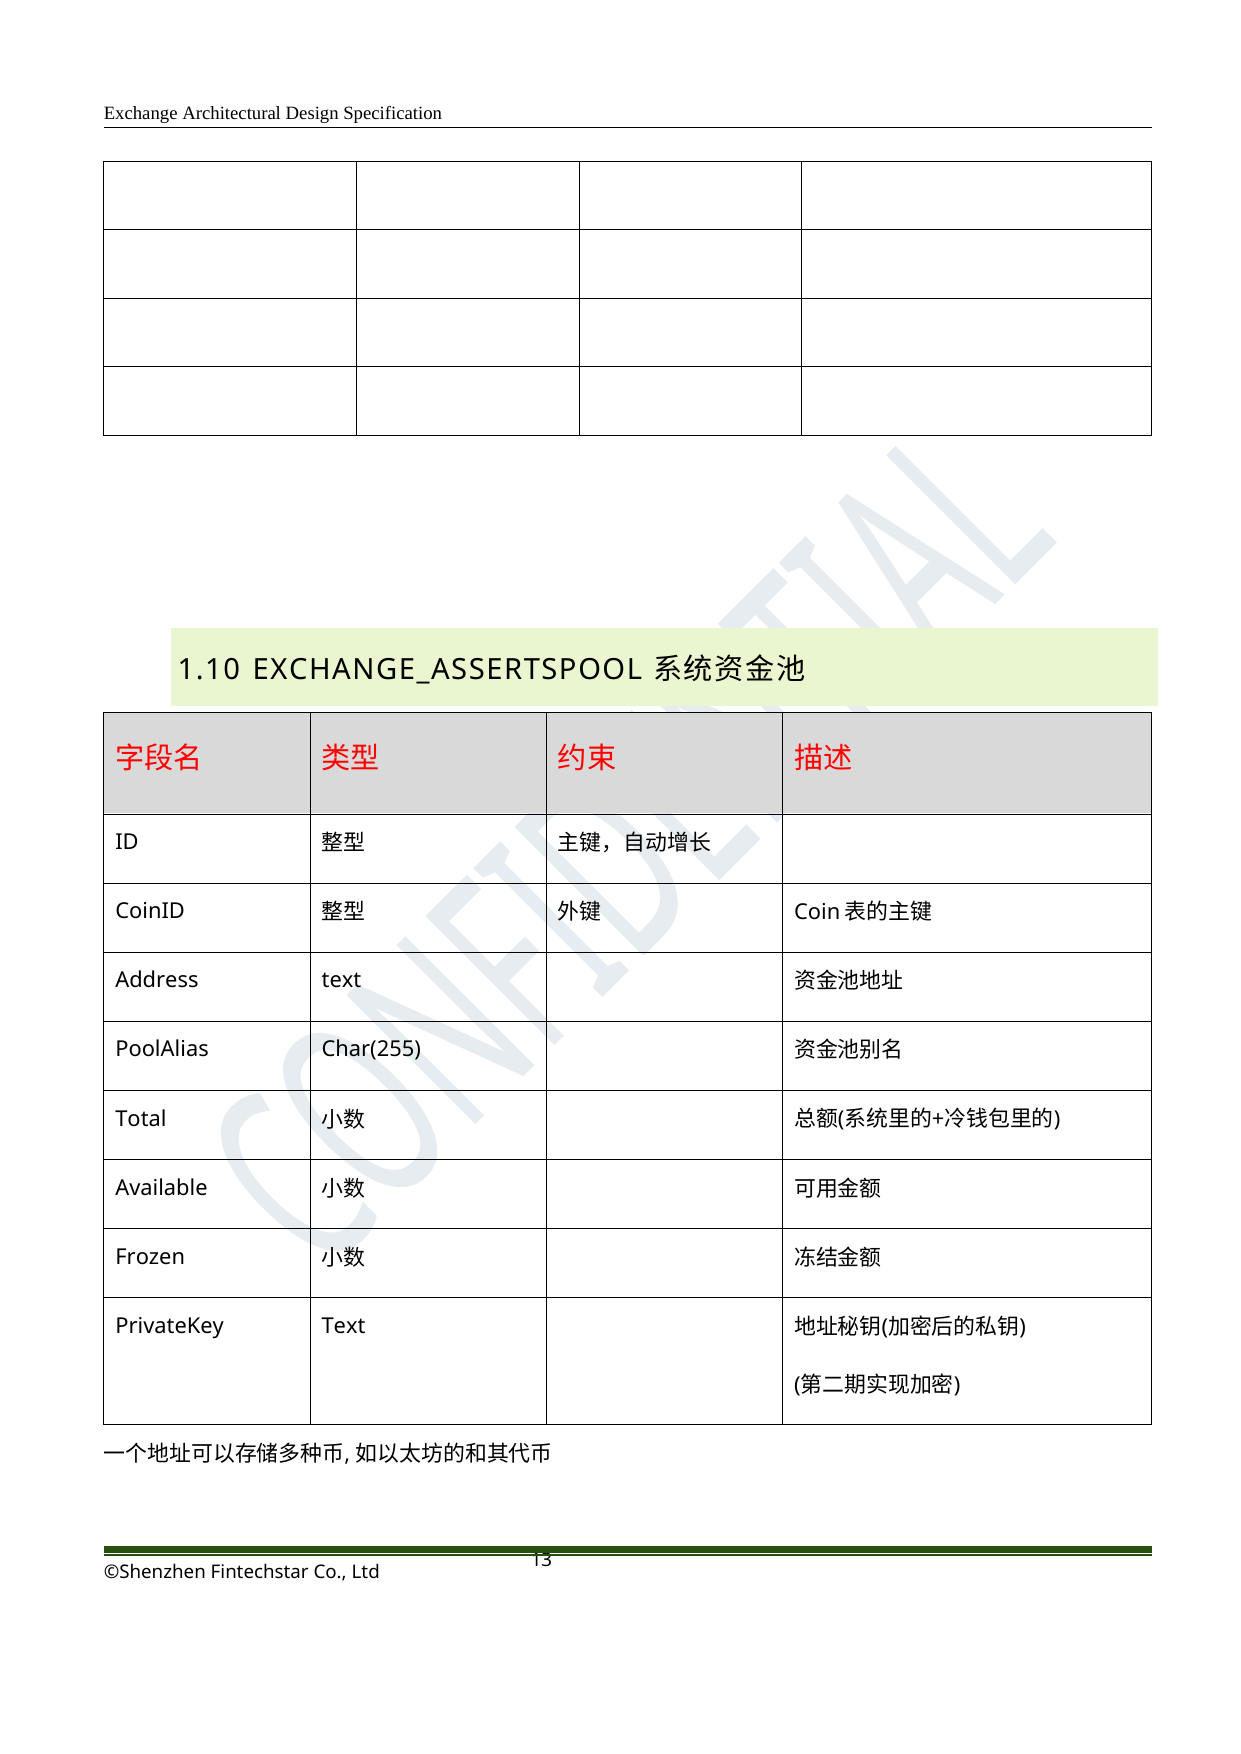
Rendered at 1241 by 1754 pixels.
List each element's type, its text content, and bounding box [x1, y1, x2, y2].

table_cell 小数 [311, 1229, 546, 1297]
table_cell [802, 230, 1151, 298]
table_header 字段名 [104, 713, 310, 813]
table_cell [357, 299, 579, 366]
table_cell [802, 367, 1151, 435]
table_cell [547, 1022, 782, 1090]
table_cell 小数 [311, 1160, 546, 1228]
table_cell [547, 1229, 782, 1297]
table_cell [547, 1298, 782, 1424]
table_cell [580, 367, 801, 435]
table_cell 资金池别名 [783, 1022, 1151, 1090]
table_cell [357, 230, 579, 298]
table_cell [802, 299, 1151, 366]
table_header 约束 [547, 713, 782, 813]
table_cell 资金池地址 [783, 953, 1151, 1021]
table_cell 外键 [547, 884, 782, 952]
table_cell [580, 299, 801, 366]
table_cell PrivateKey [104, 1298, 310, 1424]
table_cell 地址秘钥(加密后的私钥) (第二期实现加密) [783, 1298, 1151, 1424]
table_cell 可用金额 [783, 1160, 1151, 1228]
table_cell 整型 [311, 815, 546, 882]
table_cell [547, 1160, 782, 1228]
table_cell ID [104, 815, 310, 882]
table_cell 小数 [311, 1091, 546, 1159]
table_cell Frozen [104, 1229, 310, 1297]
table_cell [547, 953, 782, 1021]
table_cell Available [104, 1160, 310, 1228]
table_cell text [311, 953, 546, 1021]
table_cell PoolAlias [104, 1022, 310, 1090]
table_cell [104, 230, 356, 298]
table_cell [357, 367, 579, 435]
table_cell [802, 162, 1151, 229]
table_cell [580, 162, 801, 229]
table_cell Text [311, 1298, 546, 1424]
table_cell [104, 367, 356, 435]
table_cell 冻结金额 [783, 1229, 1151, 1297]
table_cell 主键，自动增长 [547, 815, 782, 882]
table_cell Address [104, 953, 310, 1021]
table_cell 总额(系统里的+冷钱包里的) [783, 1091, 1151, 1159]
table_cell Total [104, 1091, 310, 1159]
table_cell [547, 1091, 782, 1159]
table_cell [104, 299, 356, 366]
table_header 类型 [311, 713, 546, 813]
table_cell Char(255) [311, 1022, 546, 1090]
subtitle Exchange_AssertsPool 系统资金池 [178, 634, 1152, 699]
table_cell CoinID [104, 884, 310, 952]
table_cell 整型 [311, 884, 546, 952]
text 一个地址可以存储多种币, 如以太坊的和其代币 [103, 1435, 1152, 1468]
table_cell [783, 815, 1151, 882]
table_cell [357, 162, 579, 229]
table_header 描述 [783, 713, 1151, 813]
table_cell [104, 162, 356, 229]
table_cell Coin表的主键 [783, 884, 1151, 952]
table_cell [580, 230, 801, 298]
